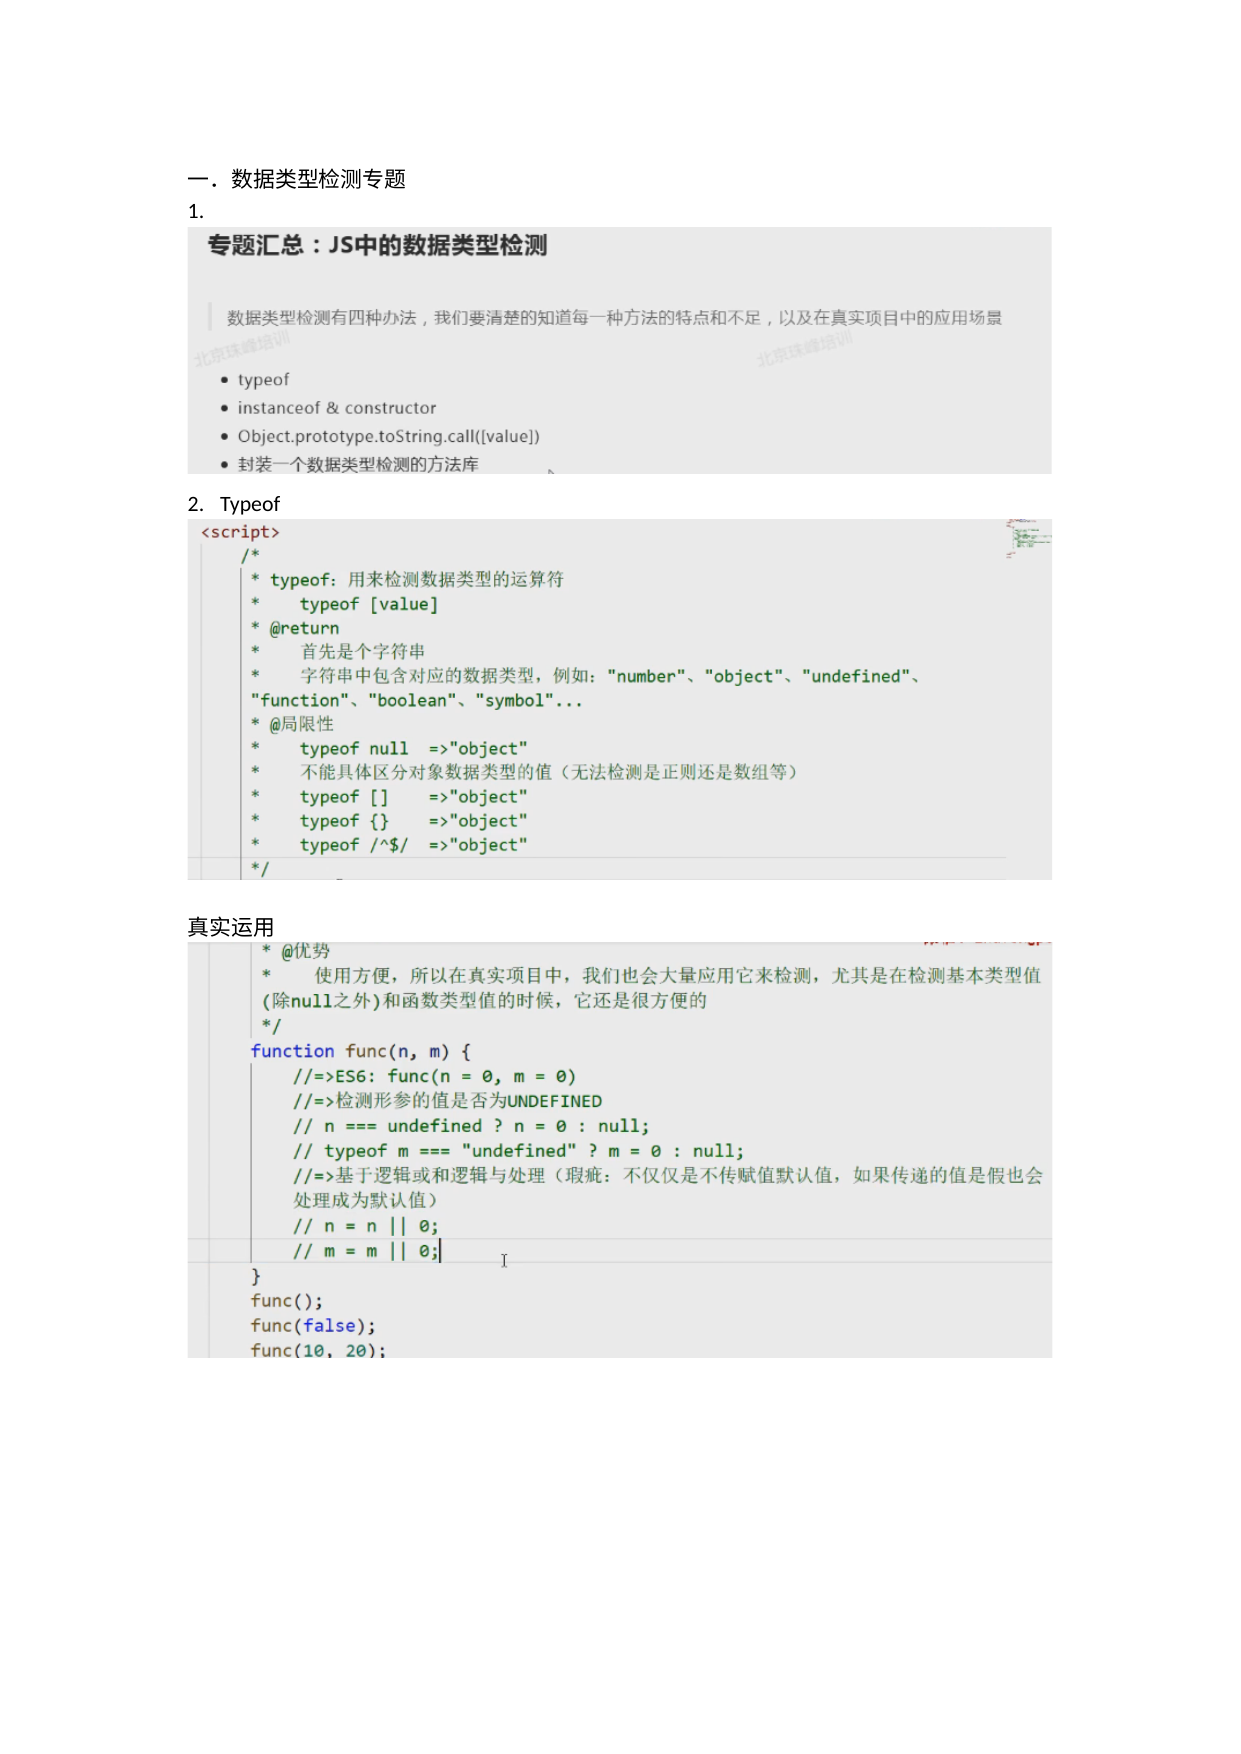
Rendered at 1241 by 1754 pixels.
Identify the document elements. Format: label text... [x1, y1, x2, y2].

list Typeof [187, 487, 1053, 519]
list 真实运用 [187, 909, 1053, 942]
picture [187, 227, 1052, 474]
list 1. [187, 194, 1053, 227]
picture [187, 519, 1053, 880]
list 数据类型检测专题 [187, 162, 1053, 194]
picture [187, 942, 1053, 1358]
